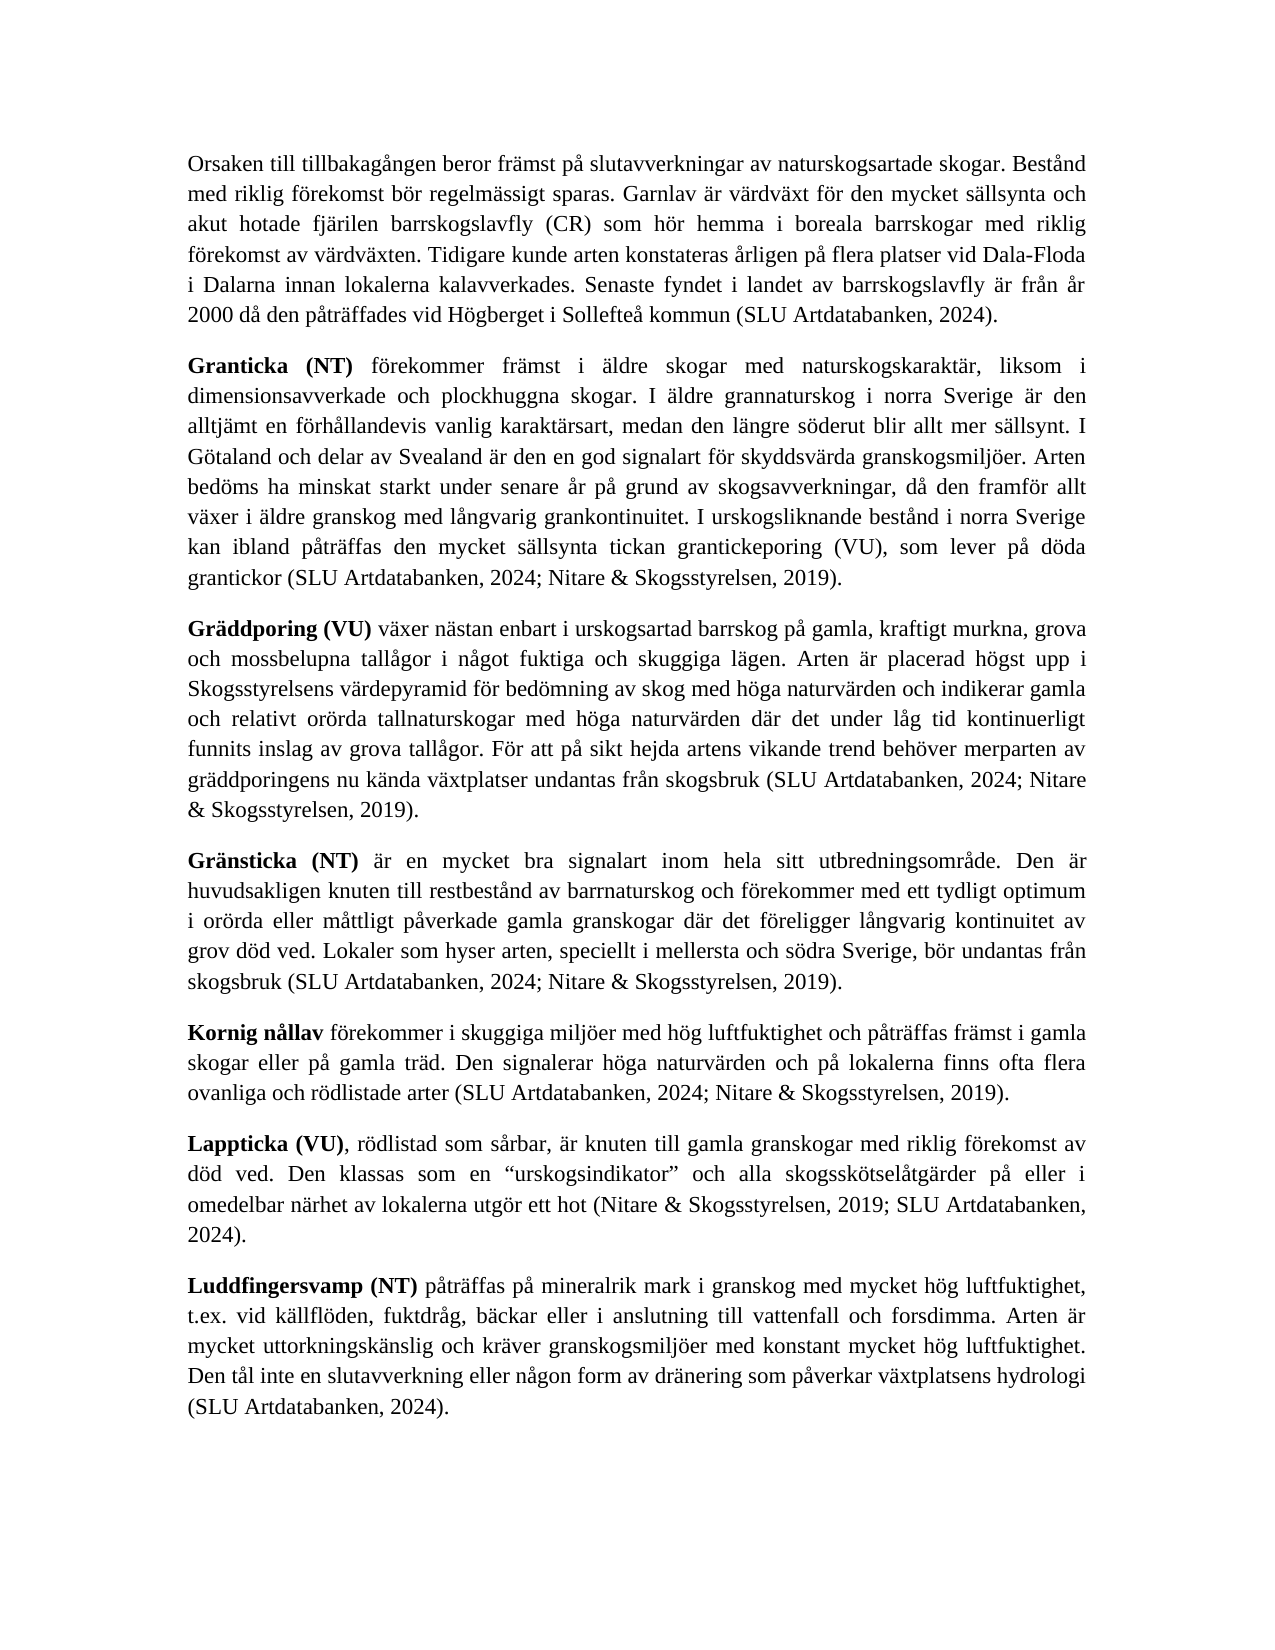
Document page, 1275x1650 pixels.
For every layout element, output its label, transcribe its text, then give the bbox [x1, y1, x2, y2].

text Gränsticka (NT) är en mycket bra signalart inom hela sitt utbredningsområde. Den är huvudsakligen knuten till restbestånd av barrnaturskog och förekommer med ett tydligt optimum i orörda eller måttligt påverkade gamla granskogar där det föreligger långvarig kontinuitet av grov död ved. Lokaler som hyser arten, speciellt i mellersta och södra Sverige, bör undantas från skogsbruk (SLU Artdatabanken, 2024; Nitare & Skogsstyrelsen, 2019). [187, 847, 1087, 994]
text Kornig nållav förekommer i skuggiga miljöer med hög luftfuktighet och påträffas främst i gamla skogar eller på gamla träd. Den signalerar höga naturvärden och på lokalerna finns ofta flera ovanliga och rödlistade arter (SLU Artdatabanken, 2024; Nitare & Skogsstyrelsen, 2019). [187, 1019, 1087, 1106]
text Gräddporing (VU) växer nästan enbart i urskogsartad barrskog på gamla, kraftigt murkna, grova och mossbelupna tallågor i något fuktiga och skuggiga lägen. Arten är placerad högst upp i Skogsstyrelsens värdepyramid för bedömning av skog med höga naturvärden och indikerar gamla och relativt orörda tallnaturskogar med höga naturvärden där det under låg tid kontinuerligt funnits inslag av grova tallågor. För att på sikt hejda artens vikande trend behöver merparten av gräddporingens nu kända växtplatser undantas från skogsbruk (SLU Artdatabanken, 2024; Nitare & Skogsstyrelsen, 2019). [187, 614, 1087, 822]
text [187, 150, 1087, 327]
text Granticka (NT) förekommer främst i äldre skogar med naturskogskaraktär, liksom i dimensionsavverkade och plockhuggna skogar. I äldre grannaturskog i norra Sverige är den alltjämt en förhållandevis vanlig karaktärsart, medan den längre söderut blir allt mer sällsynt. I Götaland och delar av Svealand är den en god signalart för skyddsvärda granskogsmiljöer. Arten bedöms ha minskat starkt under senare år på grund av skogsavverkningar, då den framför allt växer i äldre granskog med långvarig grankontinuitet. I urskogsliknande bestånd i norra Sverige kan ibland påträffas den mycket sällsynta tickan grantickeporing (VU), som lever på döda grantickor (SLU Artdatabanken, 2024; Nitare & Skogsstyrelsen, 2019). [187, 352, 1087, 590]
text Lappticka (VU), rödlistad som sårbar, är knuten till gamla granskogar med riklig förekomst av död ved. Den klassas som en “urskogsindikator” och alla skogsskötselåtgärder på eller i omedelbar närhet av lokalerna utgör ett hot (Nitare & Skogsstyrelsen, 2019; SLU Artdatabanken, 2024). [187, 1130, 1087, 1247]
text Luddfingersvamp (NT) påträffas på mineralrik mark i granskog med mycket hög luftfuktighet, t.ex. vid källflöden, fuktdråg, bäckar eller i anslutning till vattenfall och forsdimma. Arten är mycket uttorkningskänslig och kräver granskogsmiljöer med konstant mycket hög luftfuktighet. Den tål inte en slutavverkning eller någon form av dränering som påverkar växtplatsens hydrologi (SLU Artdatabanken, 2024). [187, 1272, 1087, 1419]
